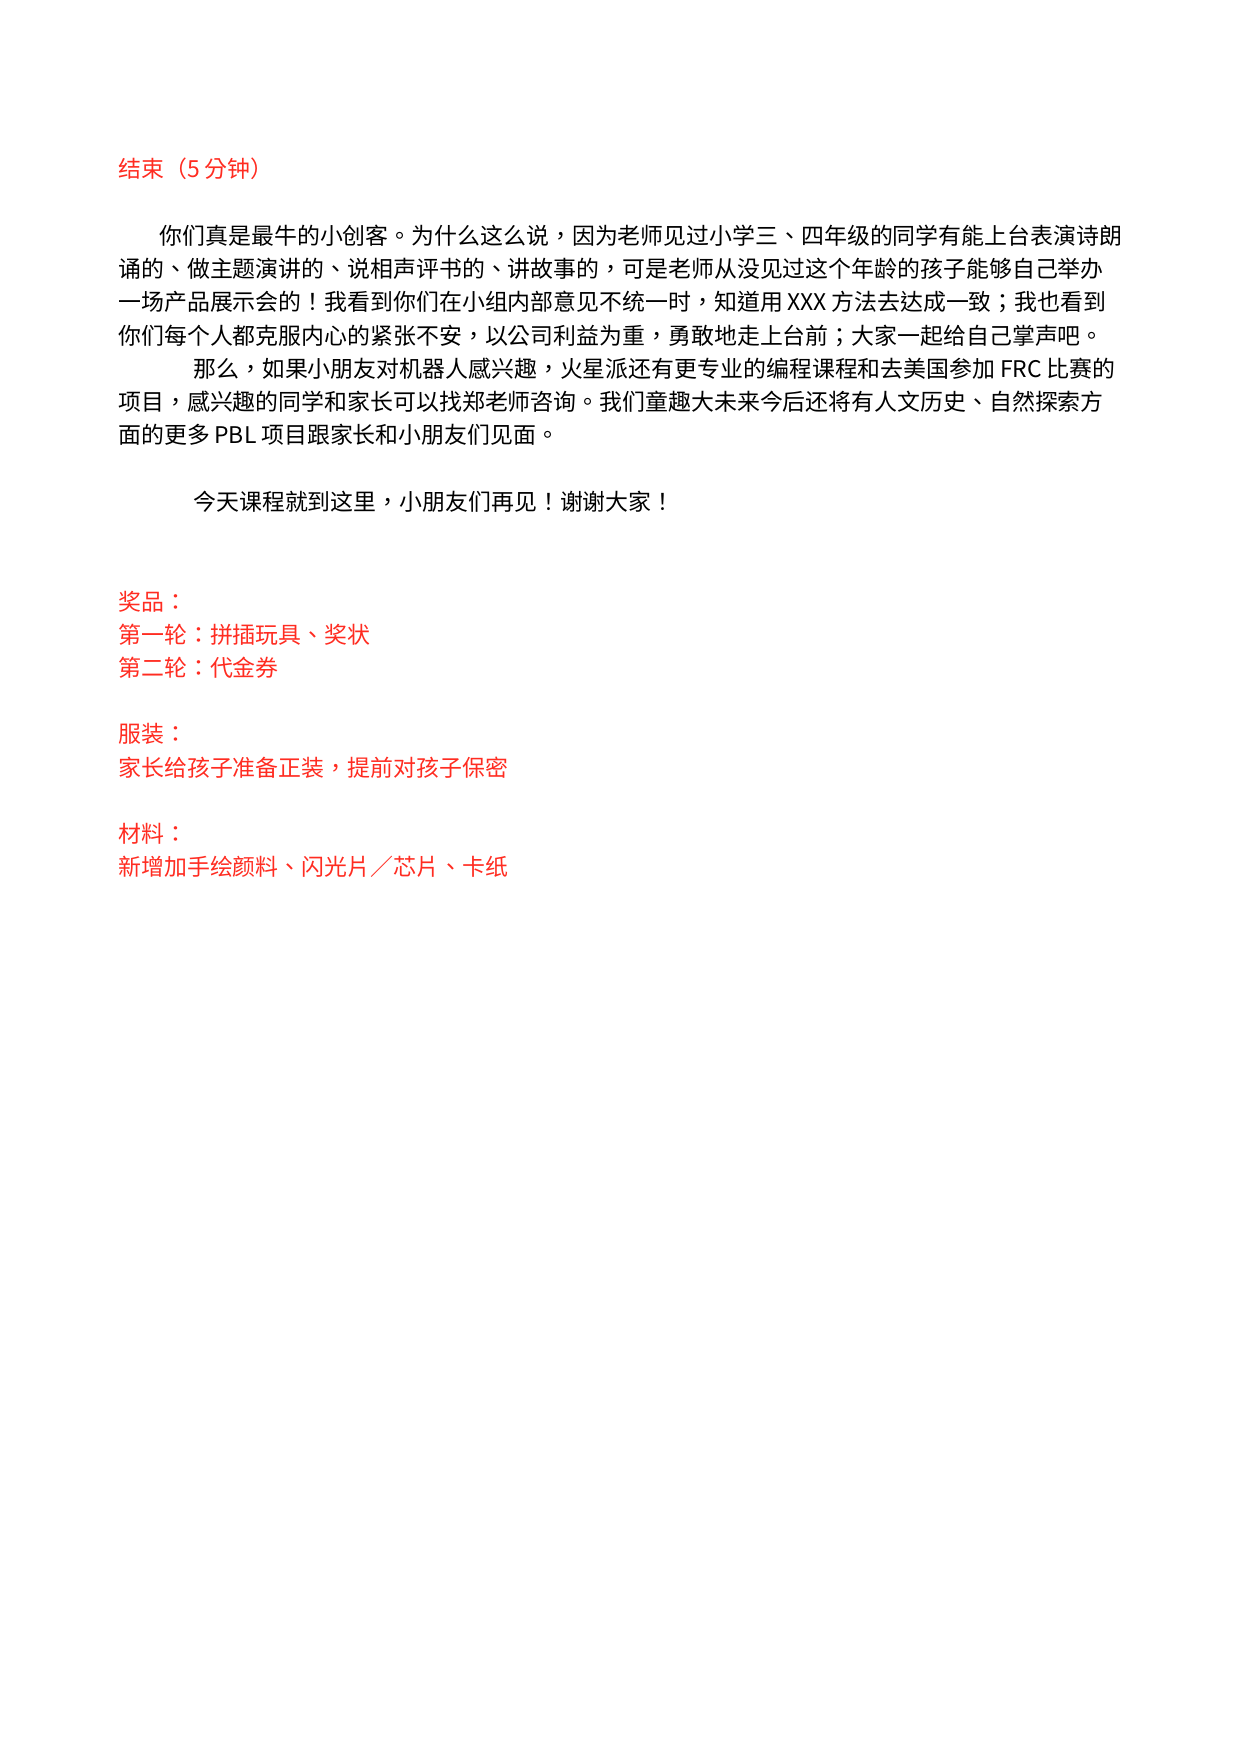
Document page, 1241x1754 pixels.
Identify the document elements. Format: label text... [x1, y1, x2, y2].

text 家长给孩子准备正装，提前对孩子保密 [118, 749, 1122, 783]
text 第二轮：代金券 [118, 650, 1122, 683]
text 服装： [118, 716, 1122, 749]
text 今天课程就到这里，小朋友们再见！谢谢大家！ [118, 484, 1122, 517]
text 奖品： [118, 583, 1122, 617]
text 新增加手绘颜料、闪光片／芯片、卡纸 [118, 849, 1122, 882]
text 你们真是最牛的小创客。为什么这么说，因为老师见过小学三、四年级的同学有能上台表演诗朗诵的、做主题演讲的、说相声评书的、讲故事的，可是老师从没见过这个年龄的孩子能够自己举办一场产品展示会的！我看到你们在小组内部意见不统一时，知道用XXX方法去达成一致；我也看到你们每个人都克服内心的紧张不安，以公司利益为重，勇敢地走上台前；大家一起给自己掌声吧。 [118, 218, 1122, 351]
text 材料： [118, 816, 1122, 849]
text 那么，如果小朋友对机器人感兴趣，火星派还有更专业的编程课程和去美国参加FRC比赛的项目，感兴趣的同学和家长可以找郑老师咨询。我们童趣大未来今后还将有人文历史、自然探索方面的更多PBL项目跟家长和小朋友们见面。 [118, 351, 1122, 450]
text 第一轮：拼插玩具、奖状 [118, 617, 1122, 650]
text 结束（5分钟） [118, 151, 1122, 184]
